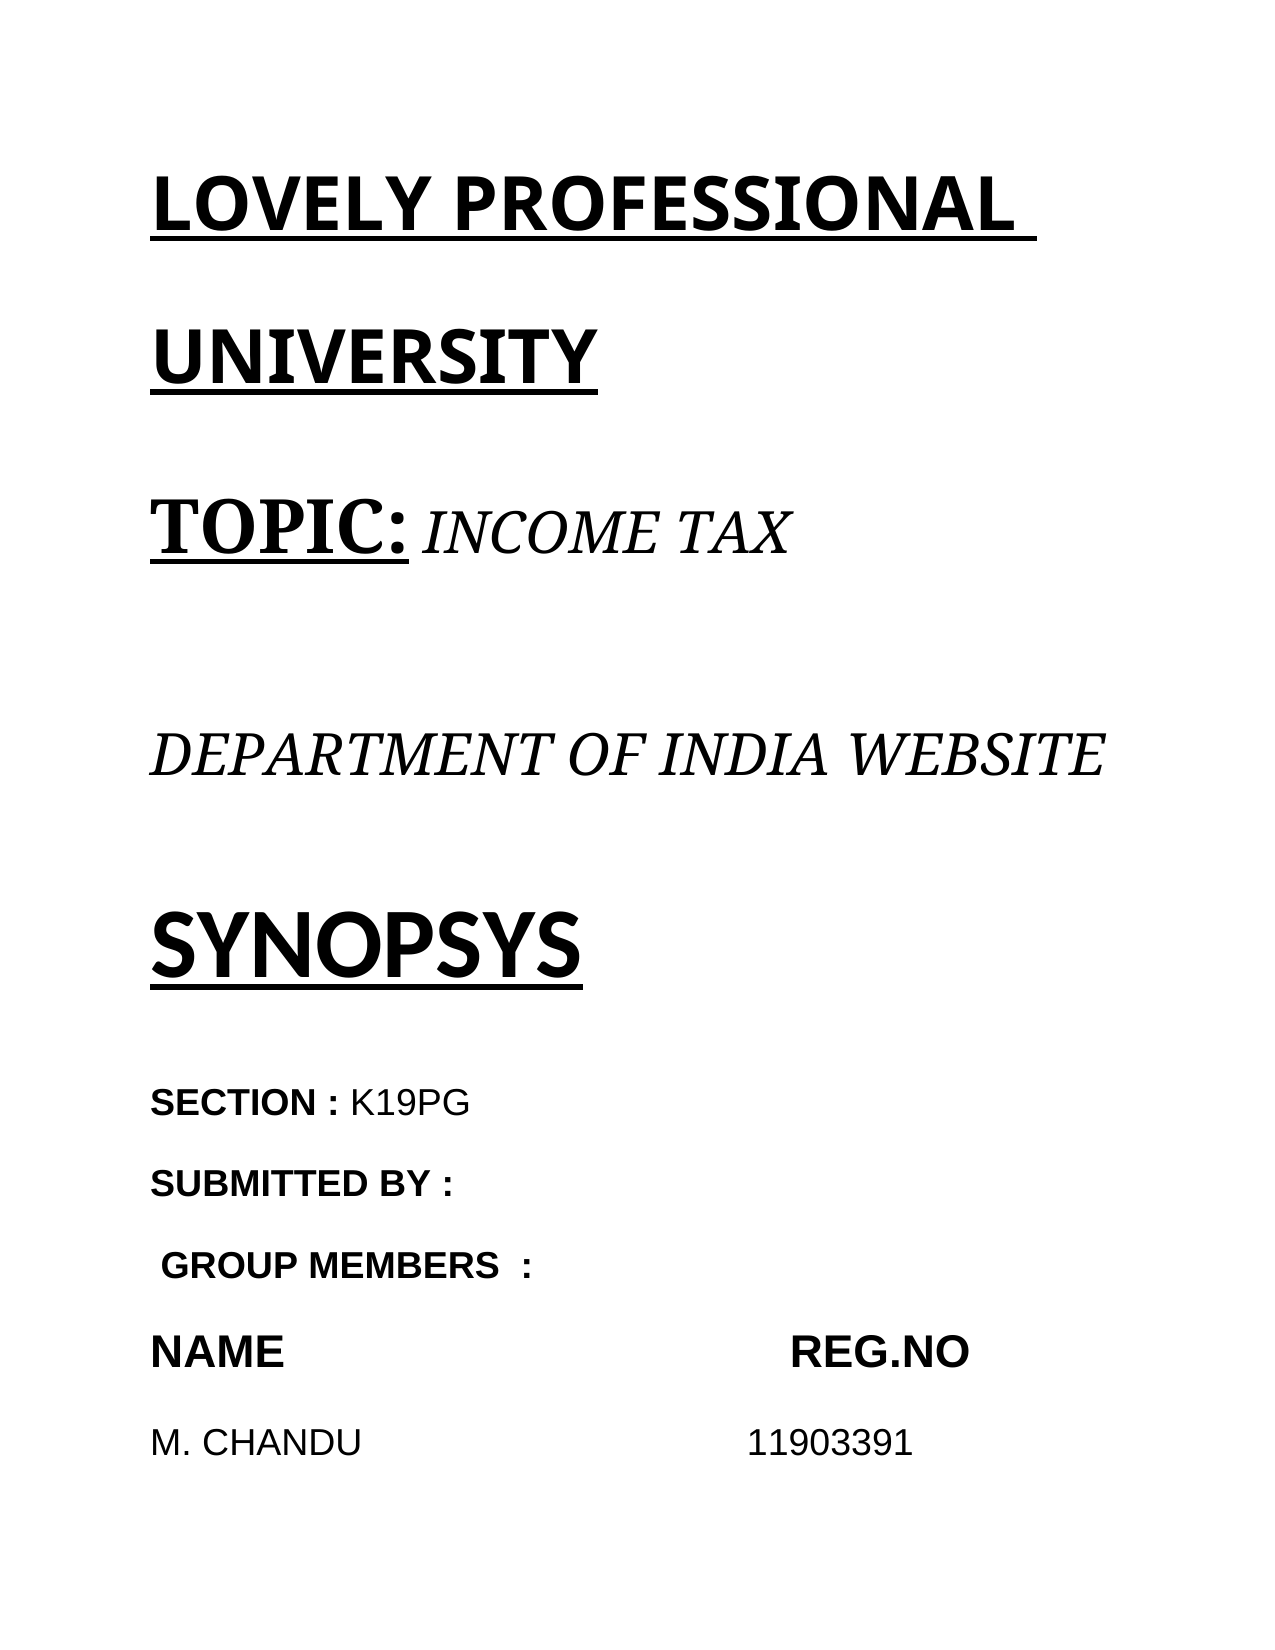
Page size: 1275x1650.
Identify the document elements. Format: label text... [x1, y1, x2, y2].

text SUBMITTED BY : [150, 1161, 1125, 1204]
text M. CHANDU 11903391 [150, 1420, 1125, 1463]
text NAME REG.NO [150, 1324, 1125, 1377]
text SECTION : K19PG [150, 1080, 1125, 1123]
text LOVELY PROFESSIONAL UNIVERSITY [150, 150, 1125, 405]
text TOPIC: INCOME TAX DEPARTMENT OF INDIA WEBSITE SYNOPSYS [150, 473, 1125, 1002]
text GROUP MEMBERS : [150, 1243, 1125, 1286]
